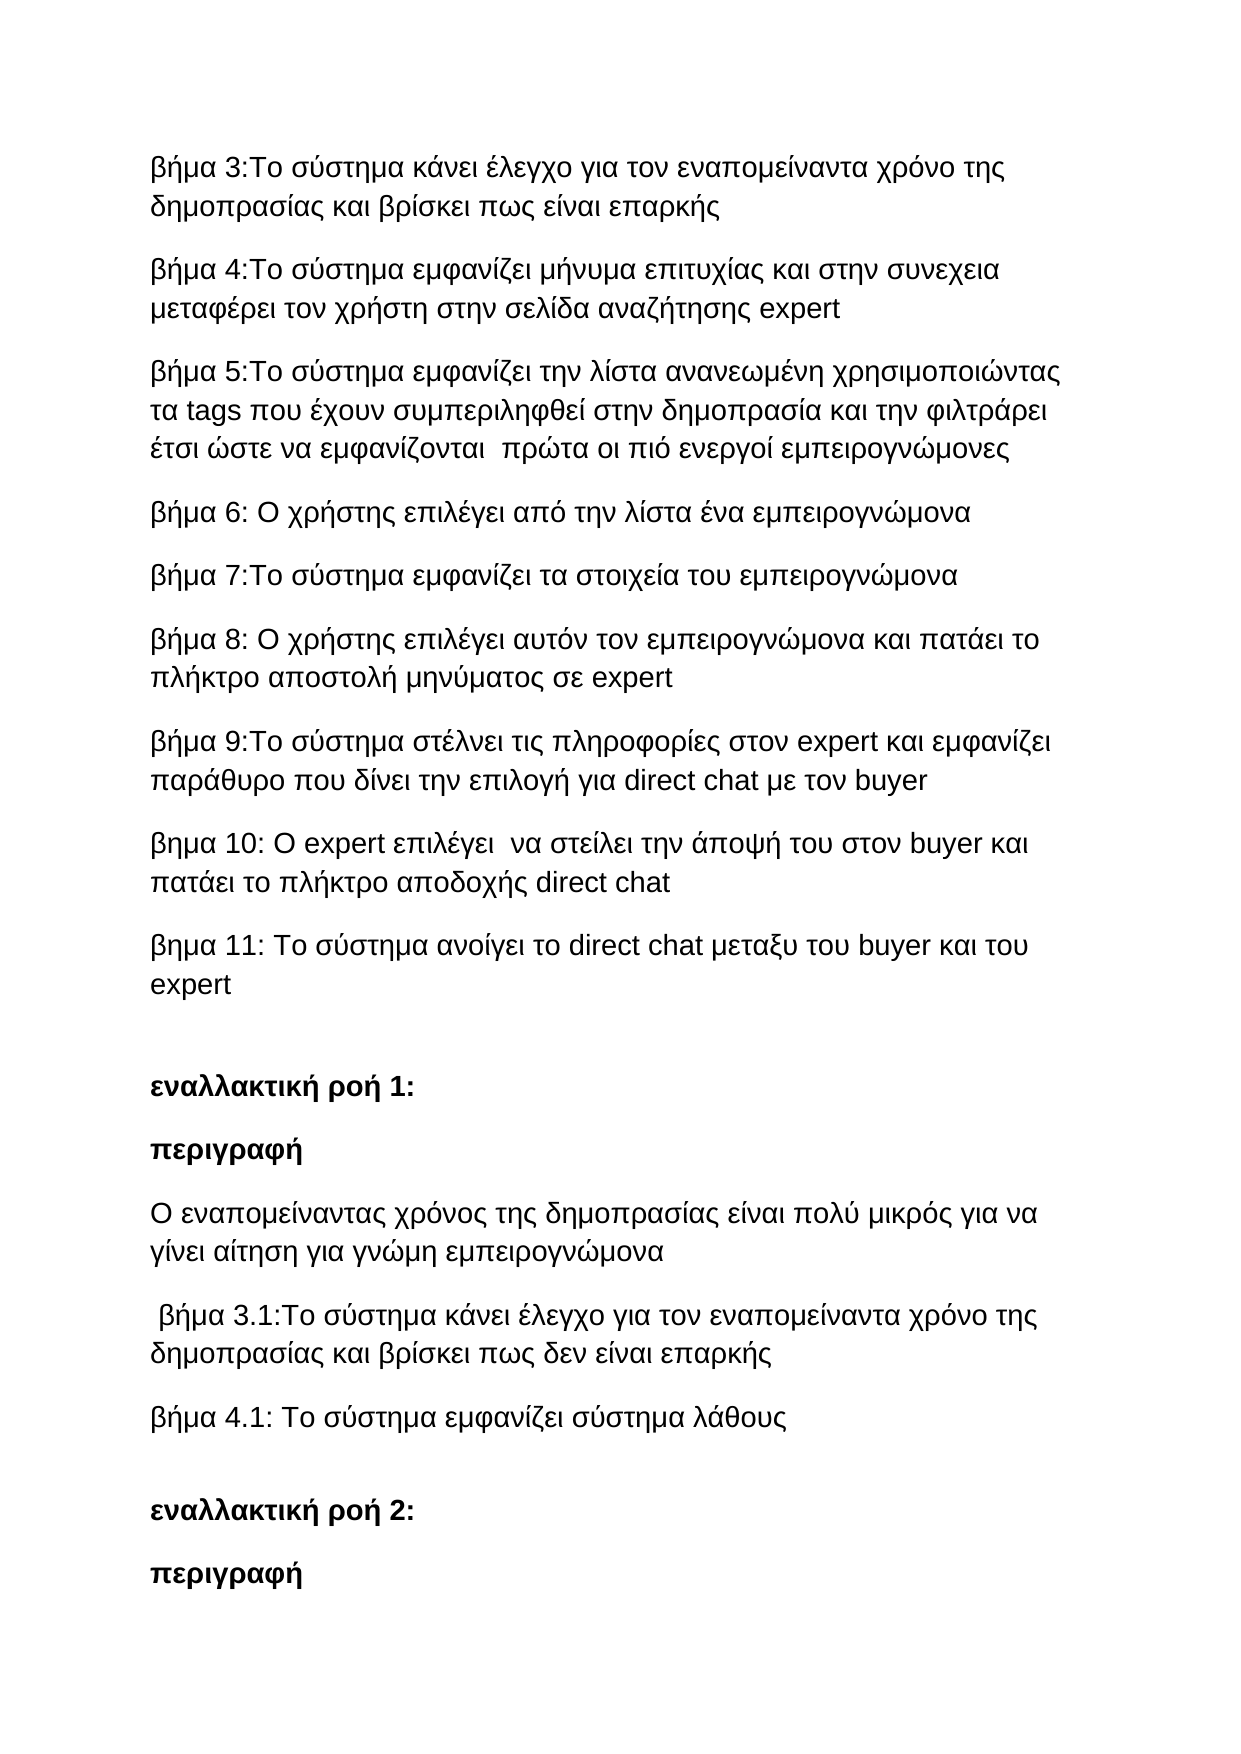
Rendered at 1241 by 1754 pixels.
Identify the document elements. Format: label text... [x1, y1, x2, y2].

text εναλλακτική ροή 1: [150, 1030, 1090, 1102]
text βήμα 8: Ο χρήστης επιλέγει αυτόν τον εμπειρογνώμονα και πατάει το πλήκτρο αποστολή μηνύματος σε expert [150, 622, 1090, 694]
text Ο εναπομείναντας χρόνος της δημοπρασίας είναι πολύ μικρός για να γίνει αίτηση για γνώμη εμπειρογνώμονα [150, 1196, 1090, 1268]
text εναλλακτική ροή 2: [150, 1493, 1090, 1526]
text βήμα 4.1: Το σύστημα εμφανίζει σύστημα λάθους [150, 1400, 1090, 1464]
text βήμα 3.1:Το σύστημα κάνει έλεγχο για τον εναπομείναντα χρόνο της δημοπρασίας και βρίσκει πως δεν είναι επαρκής [150, 1298, 1090, 1370]
text βημα 10: Ο expert επιλέγει να στείλει την άποψή του στον buyer και πατάει το πλήκτρο αποδοχής direct chat [150, 826, 1090, 898]
text βήμα 6: Ο χρήστης επιλέγει από την λίστα ένα εμπειρογνώμονα [150, 495, 1090, 528]
text βήμα 9:Το σύστημα στέλνει τις πληροφορίες στον expert και εμφανίζει παράθυρο που δίνει την επιλογή για direct chat με τον buyer [150, 724, 1090, 796]
text βήμα 3:Το σύστημα κάνει έλεγχο για τον εναπομείναντα χρόνο της δημοπρασίας και βρίσκει πως είναι επαρκής [150, 150, 1090, 222]
text περιγραφή [150, 1132, 1090, 1166]
text βημα 11: Το σύστημα ανοίγει το direct chat μεταξυ του buyer και του expert [150, 928, 1090, 1000]
text περιγραφή [150, 1556, 1090, 1590]
text βήμα 7:Το σύστημα εμφανίζει τα στοιχεία του εμπειρογνώμονα [150, 558, 1090, 592]
text βήμα 4:Το σύστημα εμφανίζει μήνυμα επιτυχίας και στην συνεχεια μεταφέρει τον χρήστη στην σελίδα αναζήτησης expert [150, 252, 1090, 324]
